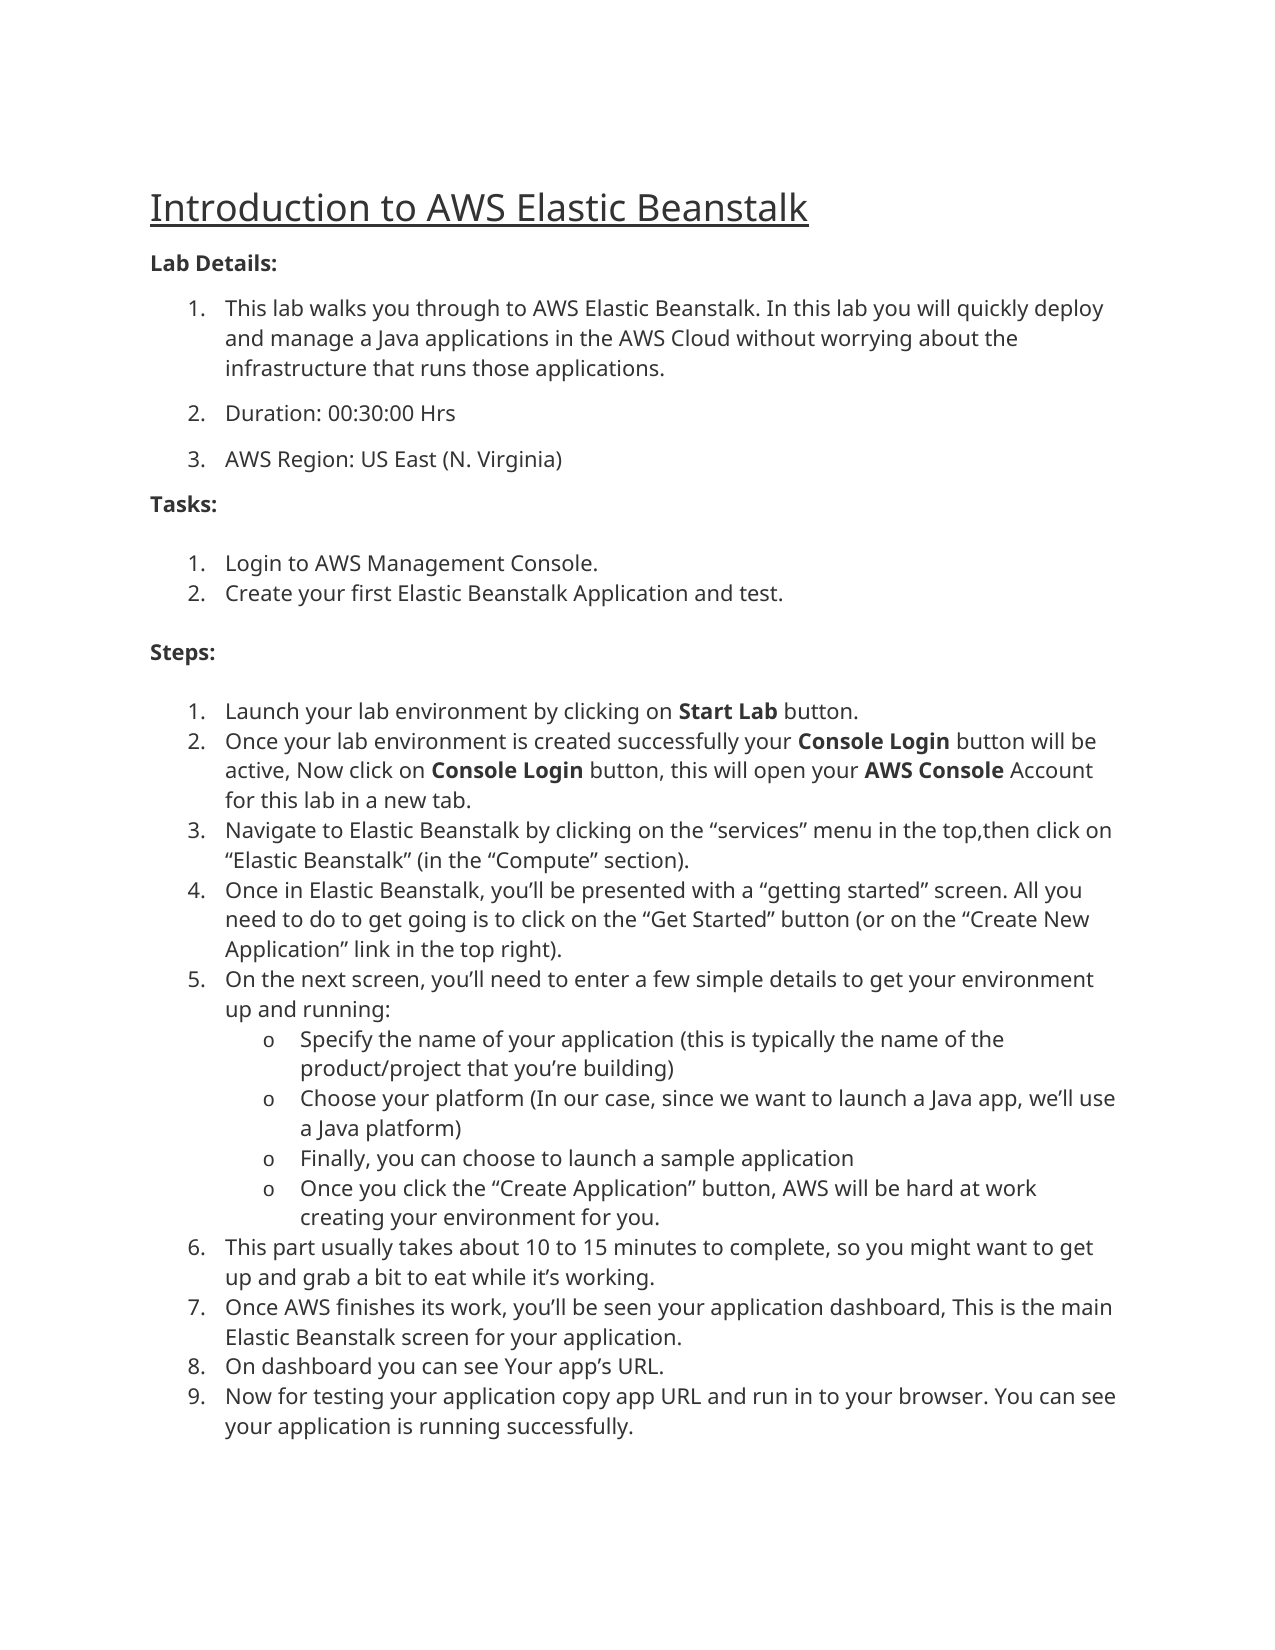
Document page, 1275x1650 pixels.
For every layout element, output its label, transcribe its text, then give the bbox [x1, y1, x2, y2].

list Navigate to Elastic Beanstalk by clicking on the “services” menu in the top,then click on “Elastic Beanstalk” (in the “Compute” section). [187, 815, 1125, 874]
list Duration: 00:30:00 Hrs [187, 398, 1125, 428]
list This lab walks you through to AWS Elastic Beanstalk. In this lab you will quickly deploy and manage a Java applications in the AWS Cloud without worrying about the infrastructure that runs those applications. [187, 293, 1125, 383]
list Create your first Elastic Beanstalk Application and test. [187, 578, 1125, 608]
list On the next screen, you’ll need to enter a few simple details to get your environment up and running: [187, 964, 1125, 1023]
list Once you click the “Create Application” button, AWS will be hard at work creating your environment for you. [262, 1172, 1125, 1232]
list Now for testing your application copy app URL and run in to your browser. You can see your application is running successfully. [187, 1381, 1125, 1441]
list Once your lab environment is created successfully your Console Login button will be active, Now click on Console Login button, this will open your AWS Console Account for this lab in a new tab. [187, 726, 1125, 815]
list This part usually takes about 10 to 15 minutes to complete, so you might want to get up and grab a bit to eat while it’s working. [187, 1232, 1125, 1292]
text Introduction to AWS Elastic Beanstalk [150, 181, 1125, 232]
text Lab Details: [150, 248, 1125, 278]
list Specify the name of your application (this is typically the name of the product/project that you’re building) [262, 1023, 1125, 1083]
list Launch your lab environment by clicking on Start Lab button. [187, 696, 1125, 726]
list Once AWS finishes its work, you’ll be seen your application dashboard, This is the main Elastic Beanstalk screen for your application. [187, 1292, 1125, 1351]
list AWS Region: US East (N. Virginia) [187, 444, 1125, 473]
list On dashboard you can see Your app’s URL. [187, 1351, 1125, 1381]
list Finally, you can choose to launch a sample application [262, 1143, 1125, 1172]
text Tasks: [150, 489, 1125, 519]
list Login to AWS Management Console. [187, 548, 1125, 578]
text Steps: [150, 637, 1125, 667]
list Choose your platform (In our case, since we want to launch a Java app, we’ll use a Java platform) [262, 1083, 1125, 1143]
list Once in Elastic Beanstalk, you’ll be presented with a “getting started” screen. All you need to do to get going is to click on the “Get Started” button (or on the “Create New Application” link in the top right). [187, 874, 1125, 964]
